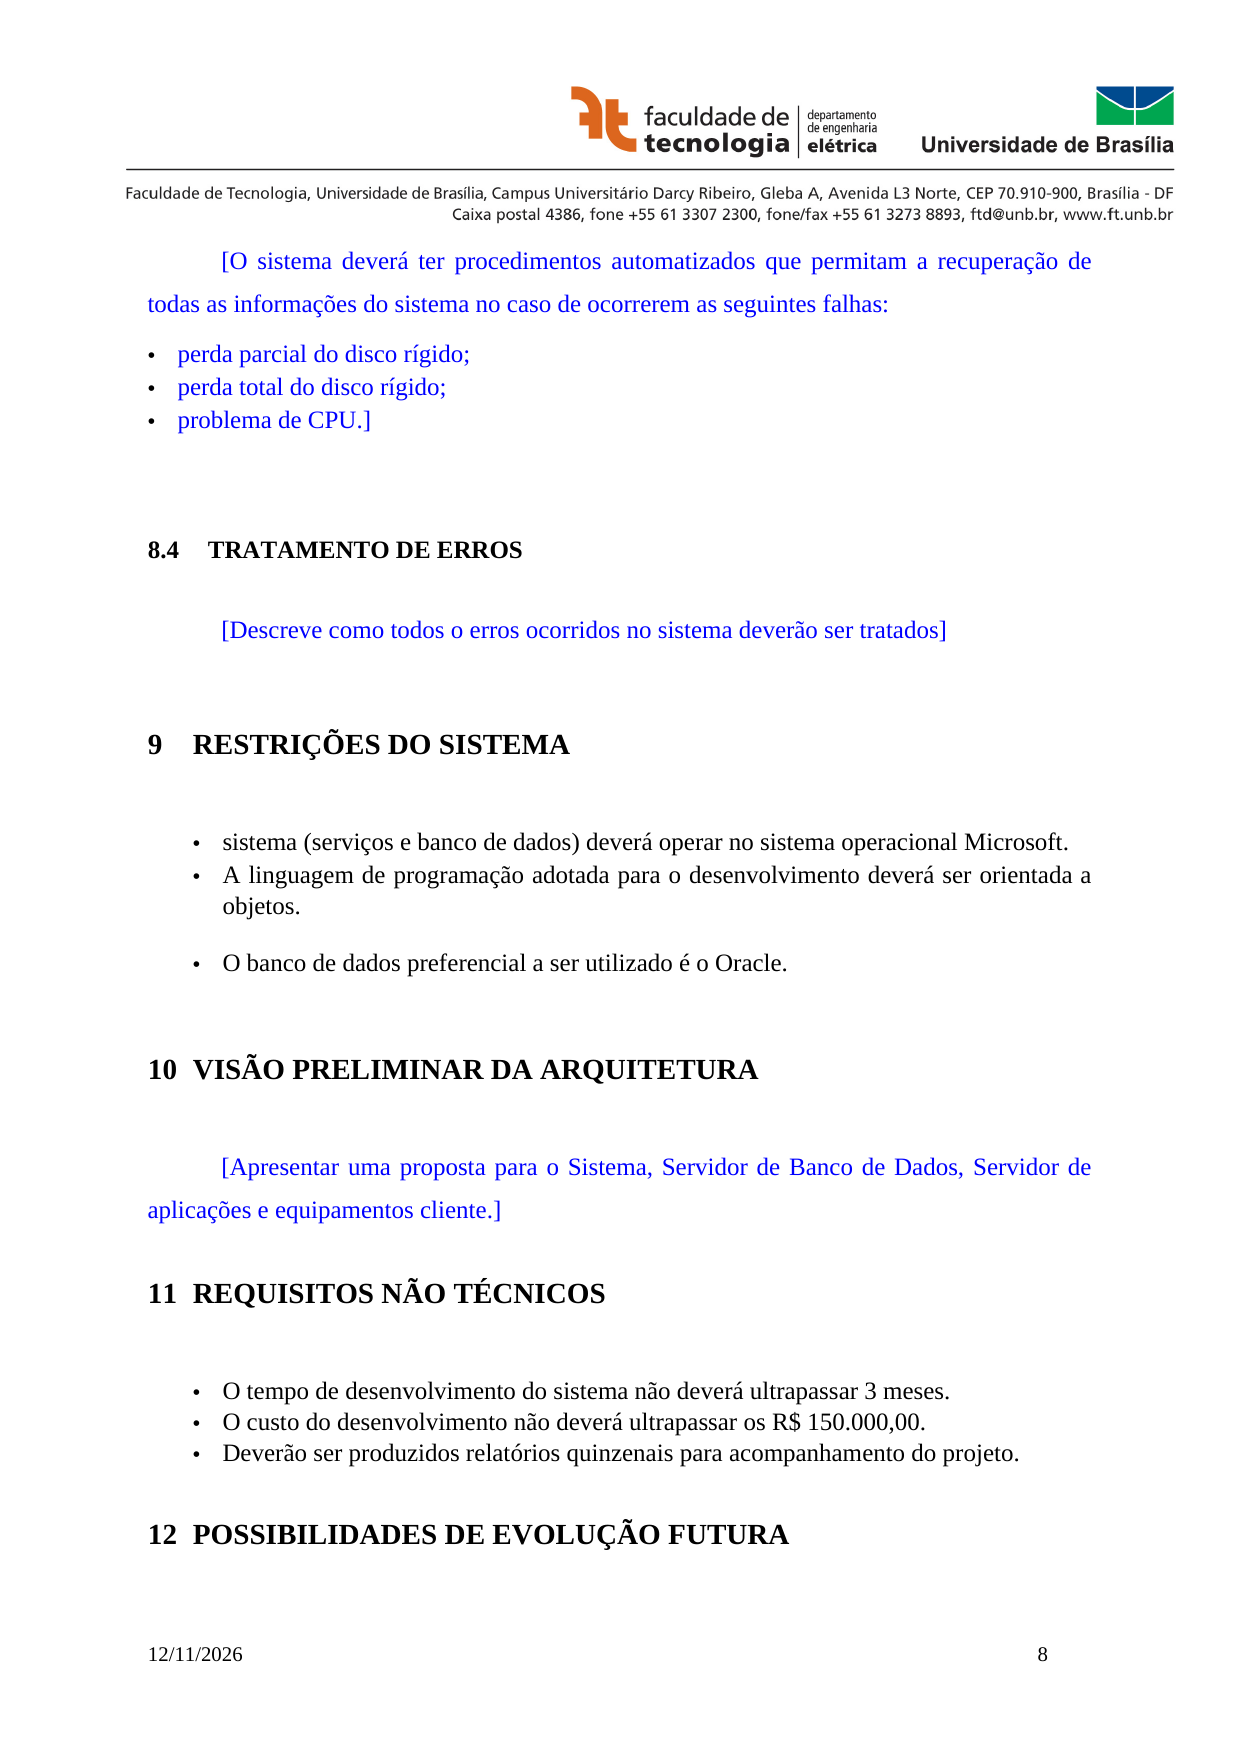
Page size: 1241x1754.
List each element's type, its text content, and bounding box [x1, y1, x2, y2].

list perda total do disco rígido; [148, 372, 781, 401]
list O banco de dados preferencial a ser utilizado é o Oracle. [193, 948, 1092, 977]
list problema de CPU.] [148, 406, 781, 434]
subtitle Visão preliminar da arquitetura [148, 1052, 1092, 1086]
subtitle Possibilidades de Evolução Futura [148, 1517, 1092, 1551]
subtitle Tratamento de Erros [148, 535, 1092, 564]
list perda parcial do disco rígido; [148, 339, 781, 368]
list sistema (serviços e banco de dados) deverá operar no sistema operacional Microsoft. [193, 827, 1092, 856]
text [Apresentar uma proposta para o Sistema, Servidor de Banco de Dados, Servidor de aplicações e equipamentos cliente.] [147, 1152, 1092, 1224]
list Deverão ser produzidos relatórios quinzenais para acompanhamento do projeto. [193, 1438, 1092, 1467]
picture [0, 61, 1200, 242]
subtitle Requisitos não técnicos [148, 1276, 1092, 1310]
text [Descreve como todos o erros ocorridos no sistema deverão ser tratados] [147, 616, 1092, 644]
subtitle Restrições do Sistema [148, 727, 1092, 761]
list O custo do desenvolvimento não deverá ultrapassar os R$ 150.000,00. [193, 1407, 1092, 1436]
text [O sistema deverá ter procedimentos automatizados que permitam a recuperação de todas as informações do sistema no caso de ocorrerem as seguintes falhas: [147, 246, 1092, 318]
list O tempo de desenvolvimento do sistema não deverá ultrapassar 3 meses. [193, 1376, 1092, 1405]
list A linguagem de programação adotada para o desenvolvimento deverá ser orientada a objetos. [193, 861, 1092, 919]
